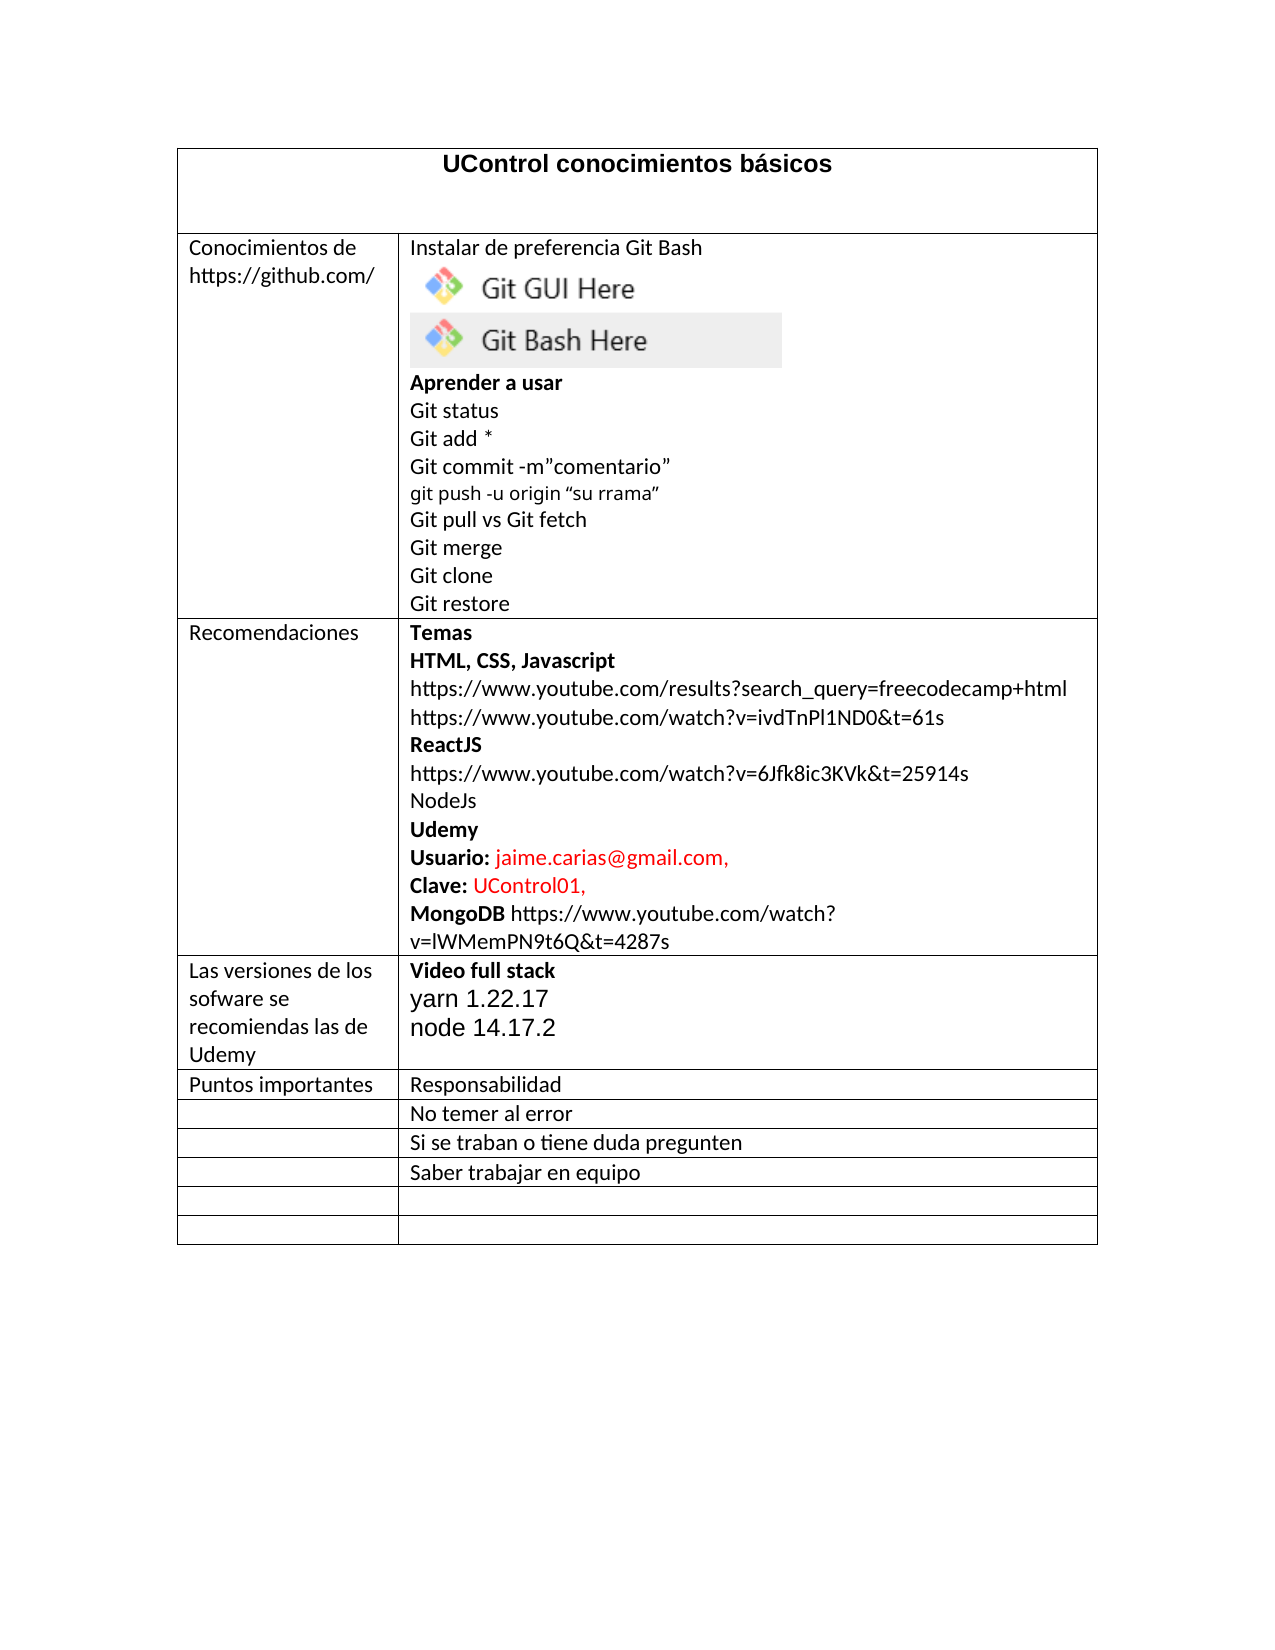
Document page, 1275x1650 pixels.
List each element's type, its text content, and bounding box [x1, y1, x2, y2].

table_cell Conocimientos de https://github.com/ [178, 234, 398, 617]
table_cell Video full stack yarn 1.22.17 node 14.17.2 [399, 956, 1097, 1069]
table_cell No temer al error [399, 1100, 1097, 1127]
table_cell Recomendaciones [178, 619, 398, 955]
picture [410, 261, 782, 368]
table_cell Si se traban o tiene duda pregunten [399, 1129, 1097, 1157]
table_cell Puntos importantes [178, 1070, 398, 1098]
table_cell [178, 1100, 398, 1127]
table_cell Responsabilidad [399, 1070, 1097, 1098]
table_cell Saber trabajar en equipo [399, 1158, 1097, 1186]
table_cell Las versiones de los sofware se recomiendas las de Udemy [178, 956, 398, 1069]
table_header UControl conocimientos básicos [178, 149, 1097, 232]
table_cell Temas HTML, CSS, Javascript https://www.youtube.com/results?search_query=freecodecamp+html https://www.youtube.com/watch?v=ivdTnPl1ND0&t=61s ReactJS https://www.youtube.com/watch?v=6Jfk8ic3KVk&t=25914s NodeJs Udemy Usuario: jaime.carias@gmail.com, Clave: UControl01, MongoDB https://www.youtube.com/watch?v=lWMemPN9t6Q&t=4287s [399, 619, 1097, 955]
table_cell [178, 1187, 398, 1215]
table_cell [399, 1187, 1097, 1215]
table_cell [178, 1129, 398, 1157]
table_cell [178, 1216, 398, 1244]
table_cell Instalar de preferencia Git Bash Aprender a usar Git status Git add * Git commit -m”comentario” git push -u origin “su rrama” Git pull vs Git fetch Git merge Git clone Git restore [399, 234, 1097, 617]
table_cell [399, 1216, 1097, 1244]
table_cell [178, 1158, 398, 1186]
